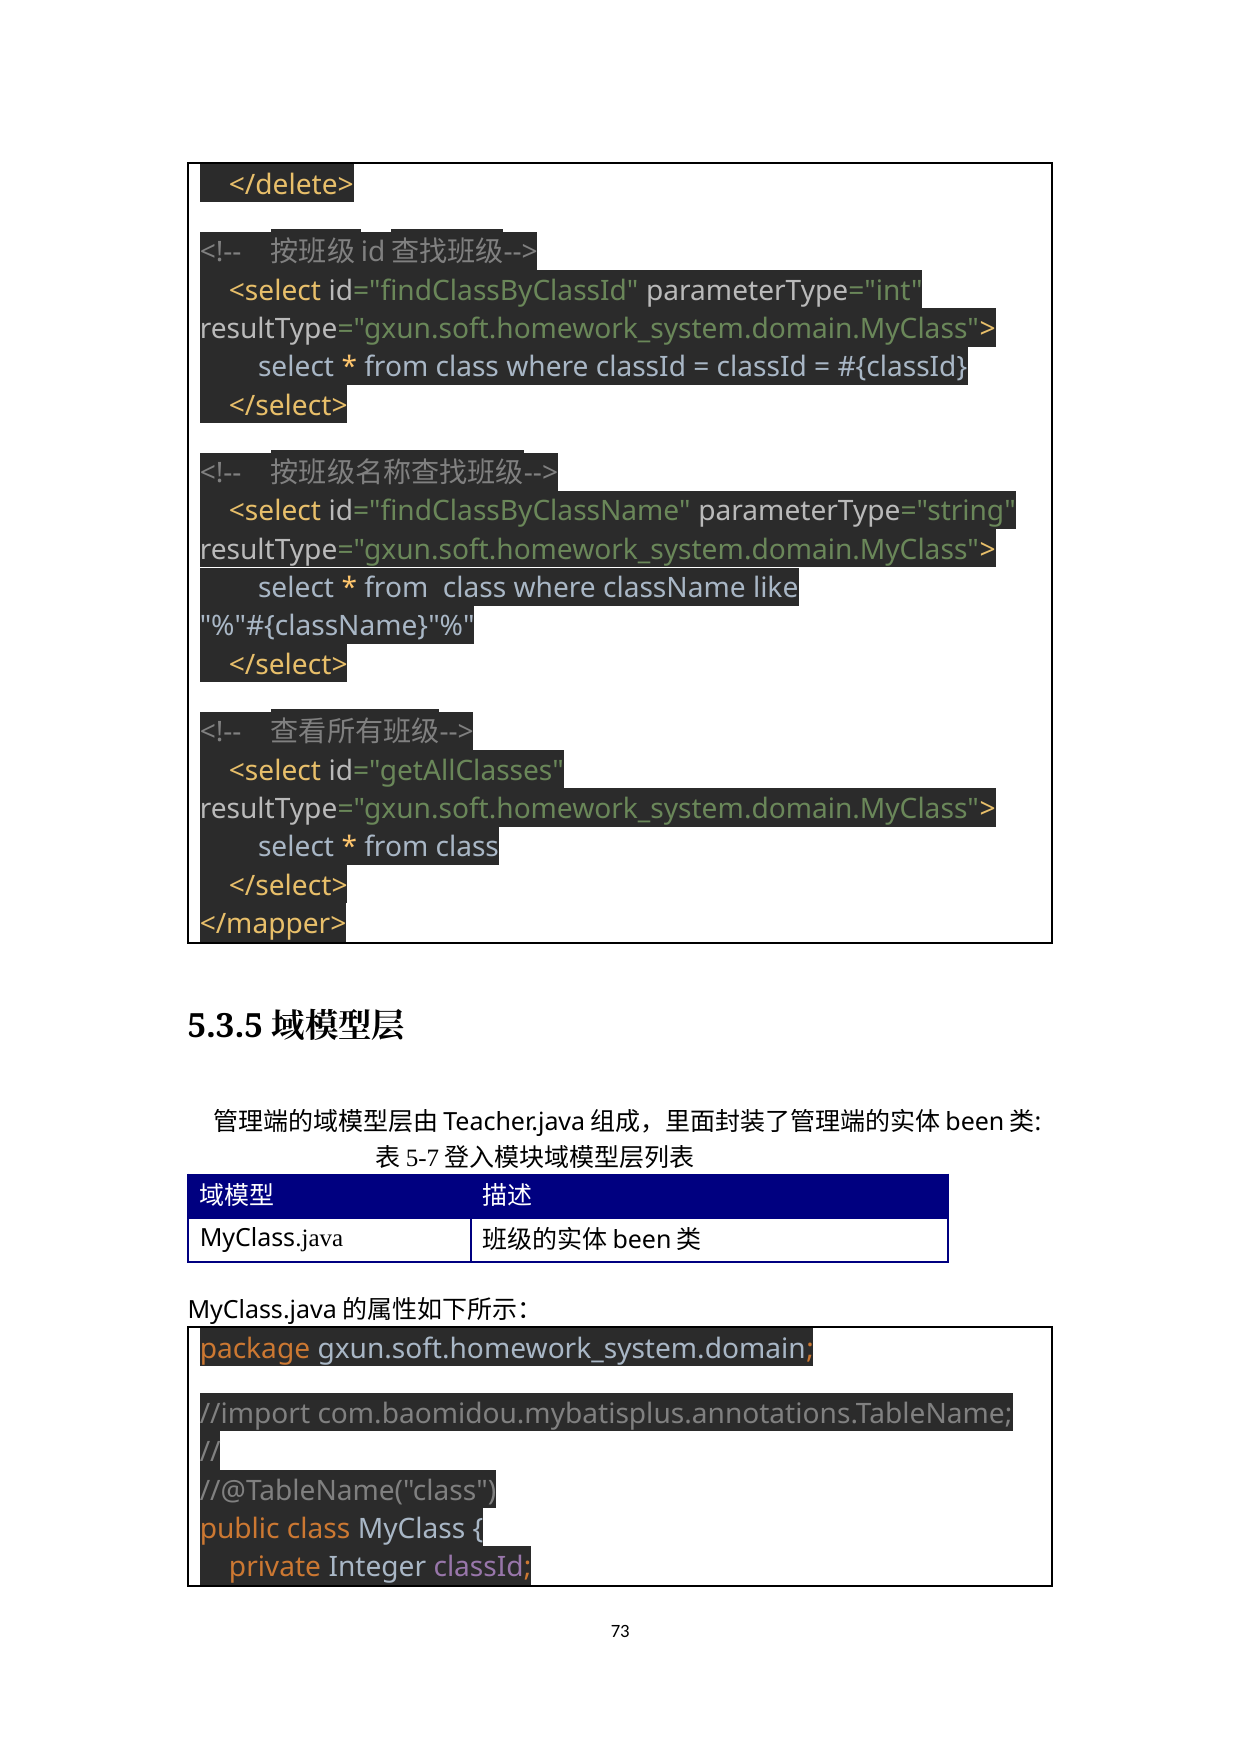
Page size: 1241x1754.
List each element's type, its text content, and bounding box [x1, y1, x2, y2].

text MyClass.java的属性如下所示： [187, 1290, 1053, 1326]
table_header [189, 164, 1051, 942]
table_header 描述 [472, 1176, 947, 1217]
table_cell 班级的实体been类 [472, 1219, 947, 1261]
table_cell MyClass.java [189, 1219, 470, 1261]
subtitle 5.3.5 域模型层 [187, 991, 1053, 1056]
text 管理端的域模型层由Teacher.java组成，里面封装了管理端的实体been类: [187, 1101, 1053, 1137]
table_header 域模型 [189, 1176, 470, 1217]
text 表5-7登入模块域模型层列表 [187, 1137, 1053, 1173]
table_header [189, 1328, 1051, 1585]
